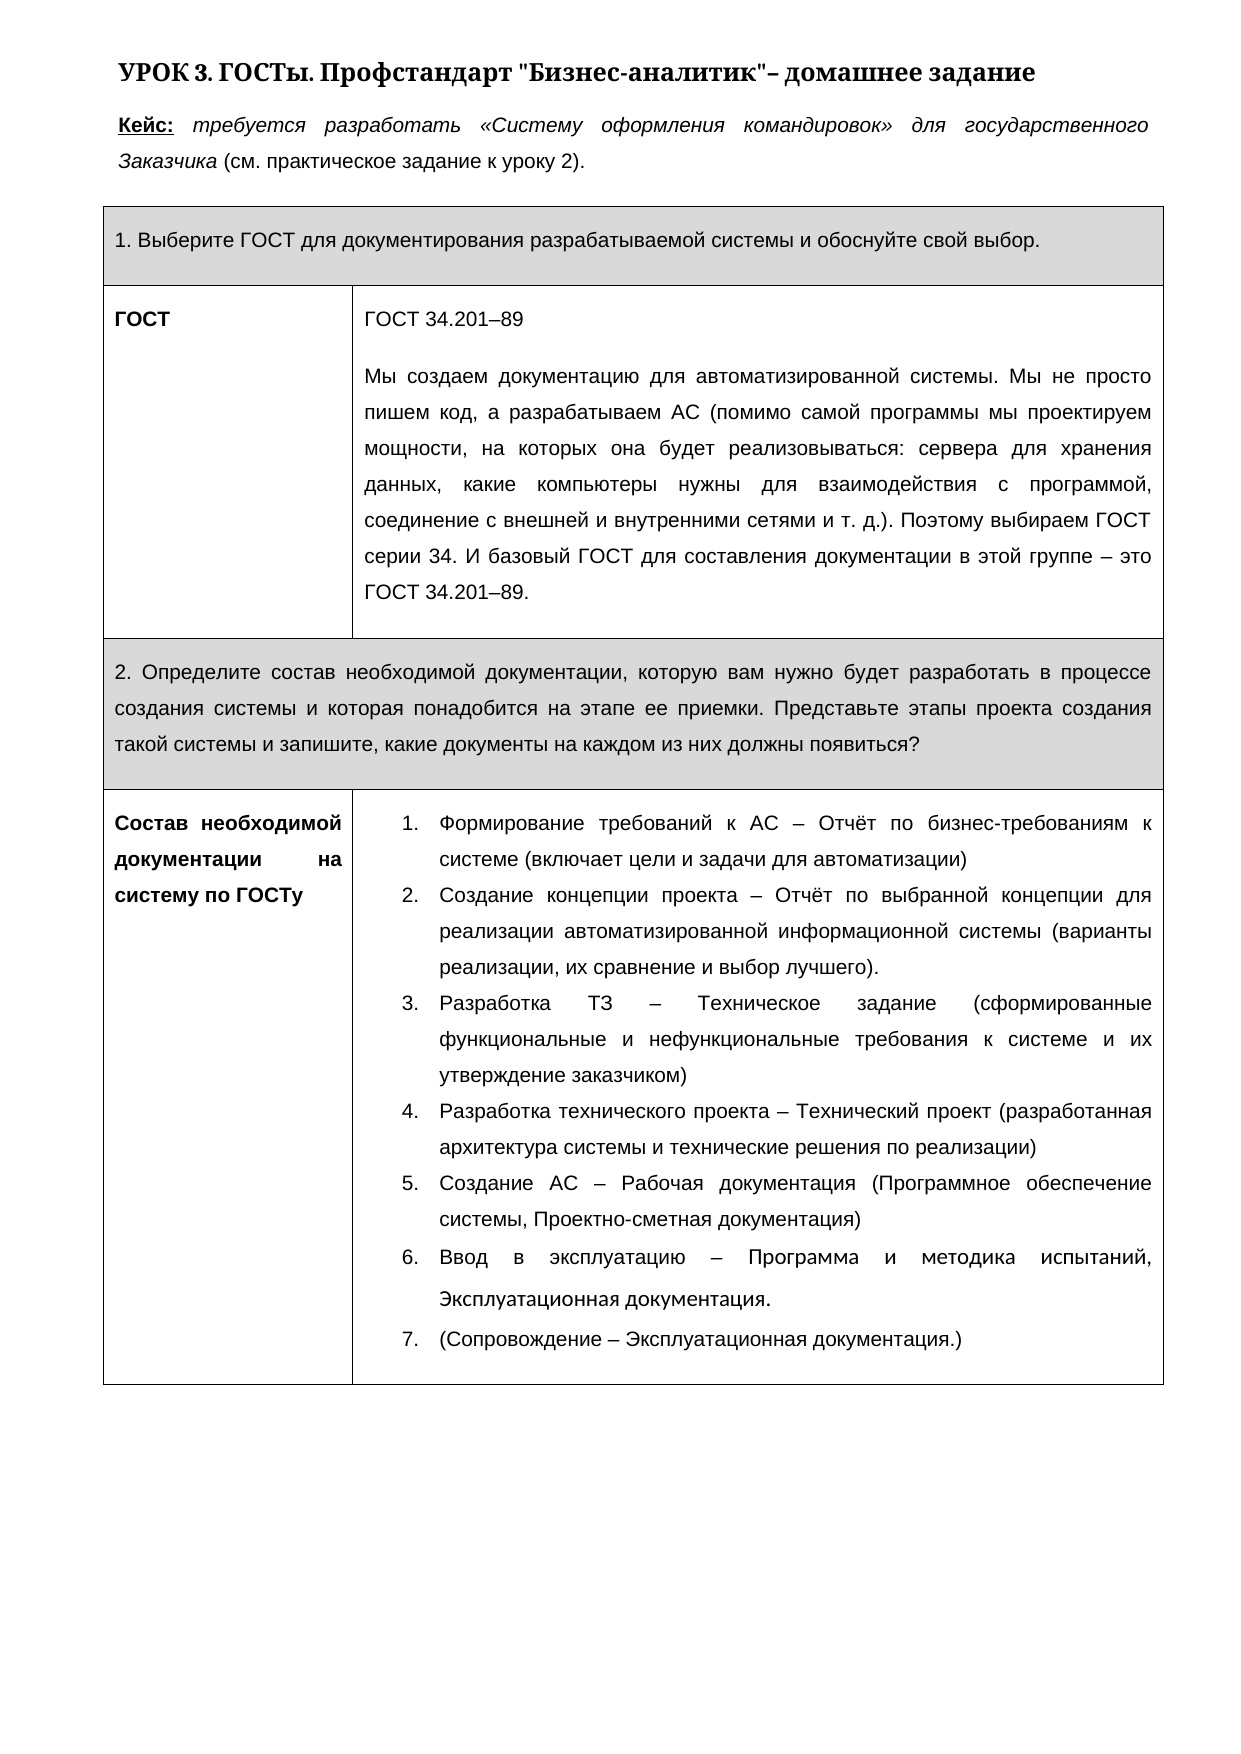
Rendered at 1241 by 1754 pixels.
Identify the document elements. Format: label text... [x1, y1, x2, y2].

table_cell Состав необходимой документации на систему по ГОСТу [104, 790, 352, 1384]
table_cell 2. Определите состав необходимой документации, которую вам нужно будет разработать в процессе создания системы и которая понадобится на этапе ее приемки. Представьте этапы проекта создания такой системы и запишите, какие документы на каждом из них должны появиться? [104, 639, 1163, 789]
table_cell Формирование требований к АС – Отчёт по бизнес-требованиям к системе (включает цели и задачи для автоматизации) Создание концепции проекта – Отчёт по выбранной концепции для реализации автоматизированной информационной системы (варианты реализации, их сравнение и выбор лучшего). Разработка ТЗ – Техническое задание (сформированные функциональные и нефункциональные требования к системе и их утверждение заказчиком) Разработка технического проекта – Технический проект (разработанная архитектура системы и технические решения по реализации) Создание АС – Рабочая документация (Программное обеспечение системы, Проектно-сметная документация) Ввод в эксплуатацию – Программа и методика испытаний, Эксплуатационная документация. (Сопровождение – Эксплуатационная документация.) [353, 790, 1163, 1384]
subtitle УРОК 3. ГОСТы. Профстандарт "Бизнес-аналитик"– домашнее задание [118, 59, 1152, 88]
table_cell ГОСТ 34.201–89 Мы создаем документацию для автоматизированной системы. Мы не просто пишем код, а разрабатываем АС (помимо самой программы мы проектируем мощности, на которых она будет реализовываться: сервера для хранения данных, какие компьютеры нужны для взаимодействия с программой, соединение с внешней и внутренними сетями и т. д.). Поэтому выбираем ГОСТ серии 34. И базовый ГОСТ для составления документации в этой группе – это ГОСТ 34.201–89. [353, 286, 1163, 638]
table_header 1. Выберите ГОСТ для документирования разрабатываемой системы и обоснуйте свой выбор. [104, 207, 1163, 285]
table_cell ГОСТ [104, 286, 352, 638]
text Кейс: требуется разработать «Систему оформления командировок» для государственного Заказчика (см. практическое задание к уроку 2). [118, 113, 1152, 173]
